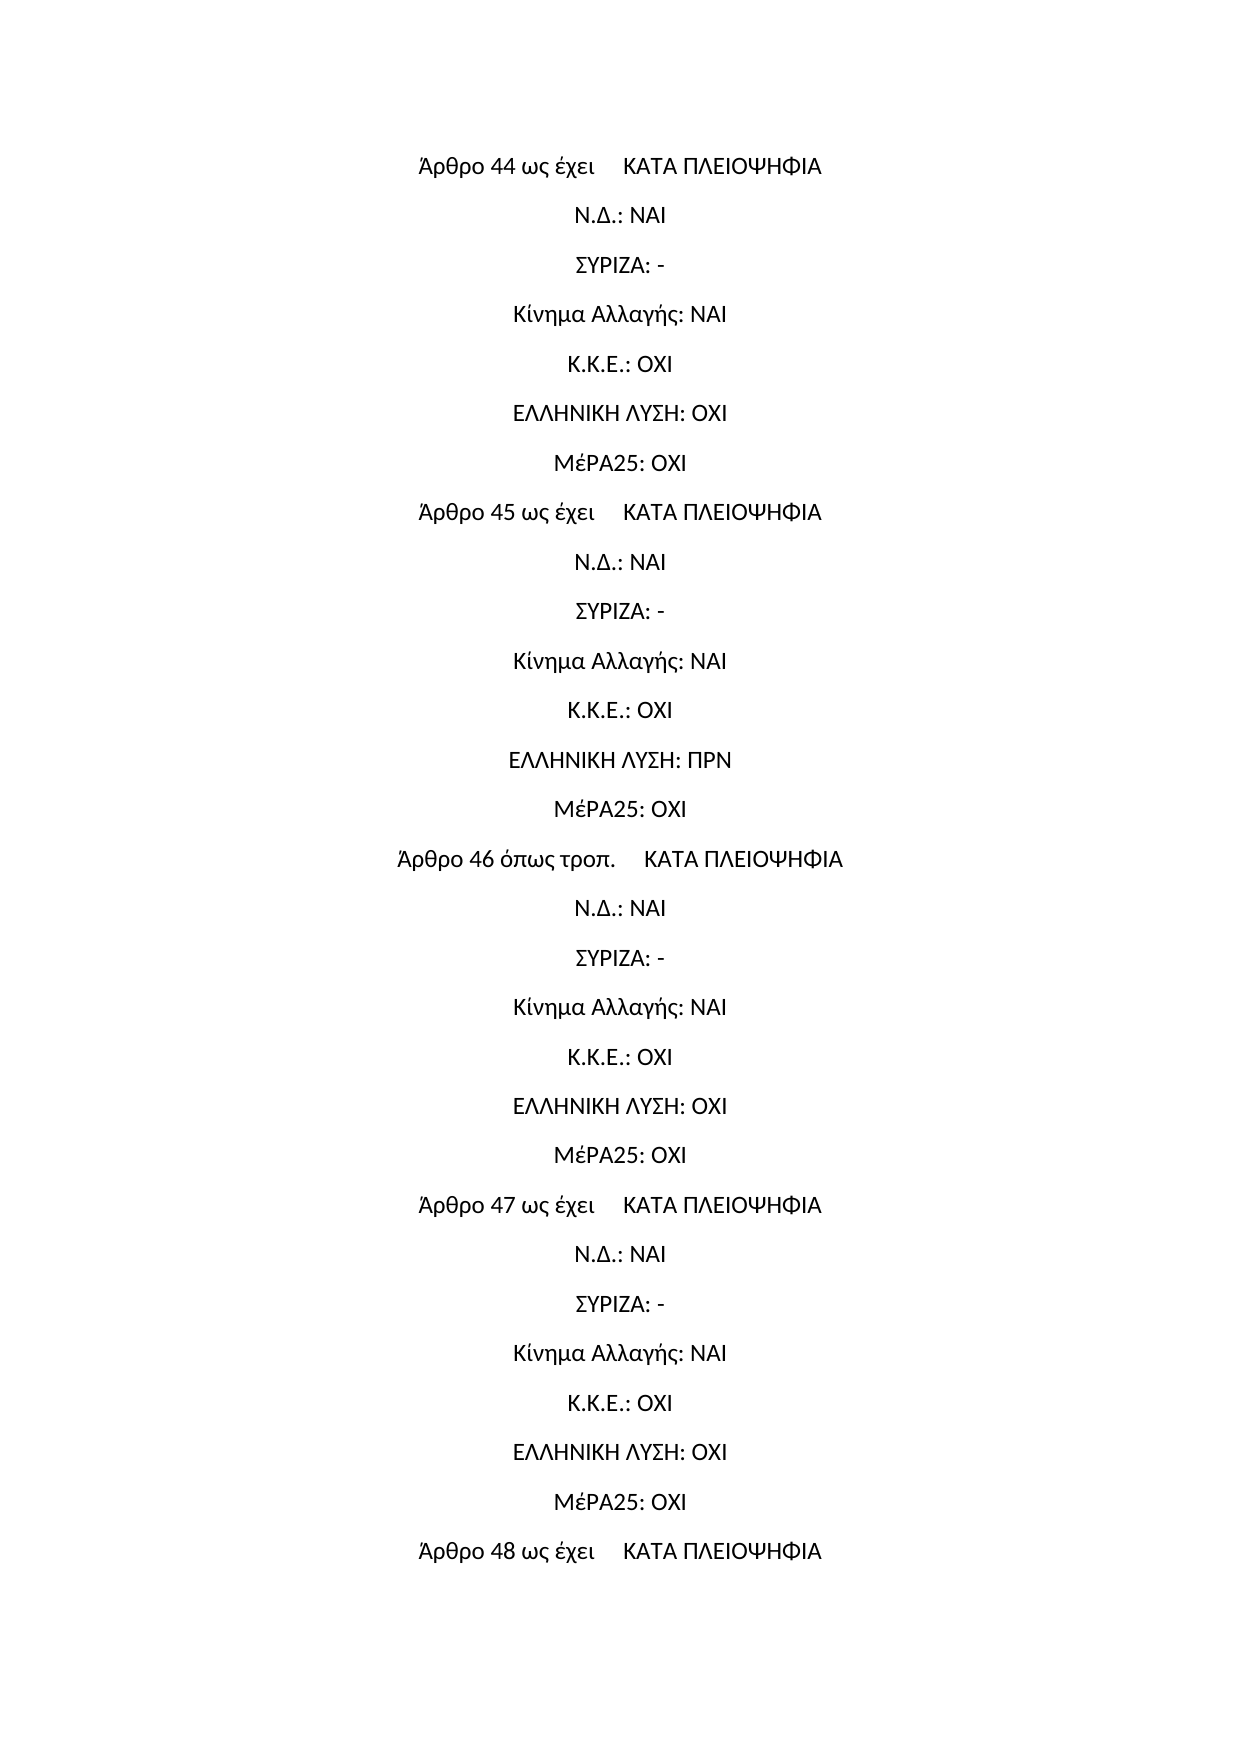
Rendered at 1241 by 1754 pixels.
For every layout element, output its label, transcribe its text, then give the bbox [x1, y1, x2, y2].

table_cell ΕΛΛΗΝΙΚΗ ΛΥΣΗ: ΠΡΝ [251, 744, 989, 793]
table_cell ΣΥΡΙΖΑ: - [251, 942, 989, 991]
table_cell Άρθρο 47 ως έχει ΚΑΤΑ ΠΛΕΙΟΨΗΦΙΑ [251, 1189, 989, 1238]
table_cell Κ.Κ.Ε.: OXI [251, 1041, 989, 1090]
table_cell Ν.Δ.: ΝΑΙ [251, 1239, 989, 1288]
table_cell ΕΛΛΗΝΙΚΗ ΛΥΣΗ: OXI [251, 398, 989, 447]
table_cell ΜέΡΑ25: OXI [251, 1140, 989, 1189]
table_cell Άρθρο 48 ως έχει ΚΑΤΑ ΠΛΕΙΟΨΗΦΙΑ [251, 1535, 989, 1585]
table_cell ΣΥΡΙΖΑ: - [251, 595, 989, 645]
table_cell ΜέΡΑ25: OXI [251, 1486, 989, 1535]
table_cell Ν.Δ.: ΝΑΙ [251, 546, 989, 595]
table_cell Κίνημα Αλλαγής: ΝΑΙ [251, 645, 989, 694]
table_cell Κ.Κ.Ε.: OXI [251, 1387, 989, 1436]
table_cell Κίνημα Αλλαγής: ΝΑΙ [251, 1338, 989, 1387]
table_cell Άρθρο 45 ως έχει ΚΑΤΑ ΠΛΕΙΟΨΗΦΙΑ [251, 496, 989, 546]
table_cell ΜέΡΑ25: OXI [251, 793, 989, 843]
table_cell Κ.Κ.Ε.: OXI [251, 694, 989, 744]
table_cell Ν.Δ.: ΝΑΙ [251, 892, 989, 942]
table_cell Κίνημα Αλλαγής: ΝΑΙ [251, 299, 989, 348]
table_cell ΣΥΡΙΖΑ: - [251, 1288, 989, 1337]
table_cell ΣΥΡΙΖΑ: - [251, 249, 989, 298]
table_cell ΕΛΛΗΝΙΚΗ ΛΥΣΗ: OXI [251, 1436, 989, 1486]
table_cell Άρθρο 46 όπως τροπ. ΚΑΤΑ ΠΛΕΙΟΨΗΦΙΑ [251, 843, 989, 892]
table_cell Άρθρο 44 ως έχει ΚΑΤΑ ΠΛΕΙΟΨΗΦΙΑ [251, 150, 989, 199]
table_cell ΜέΡΑ25: OXI [251, 447, 989, 496]
table_cell ΕΛΛΗΝΙΚΗ ΛΥΣΗ: OXI [251, 1090, 989, 1139]
table_cell Κ.Κ.Ε.: OXI [251, 348, 989, 397]
table_cell Κίνημα Αλλαγής: ΝΑΙ [251, 991, 989, 1041]
table_cell Ν.Δ.: ΝΑΙ [251, 200, 989, 249]
